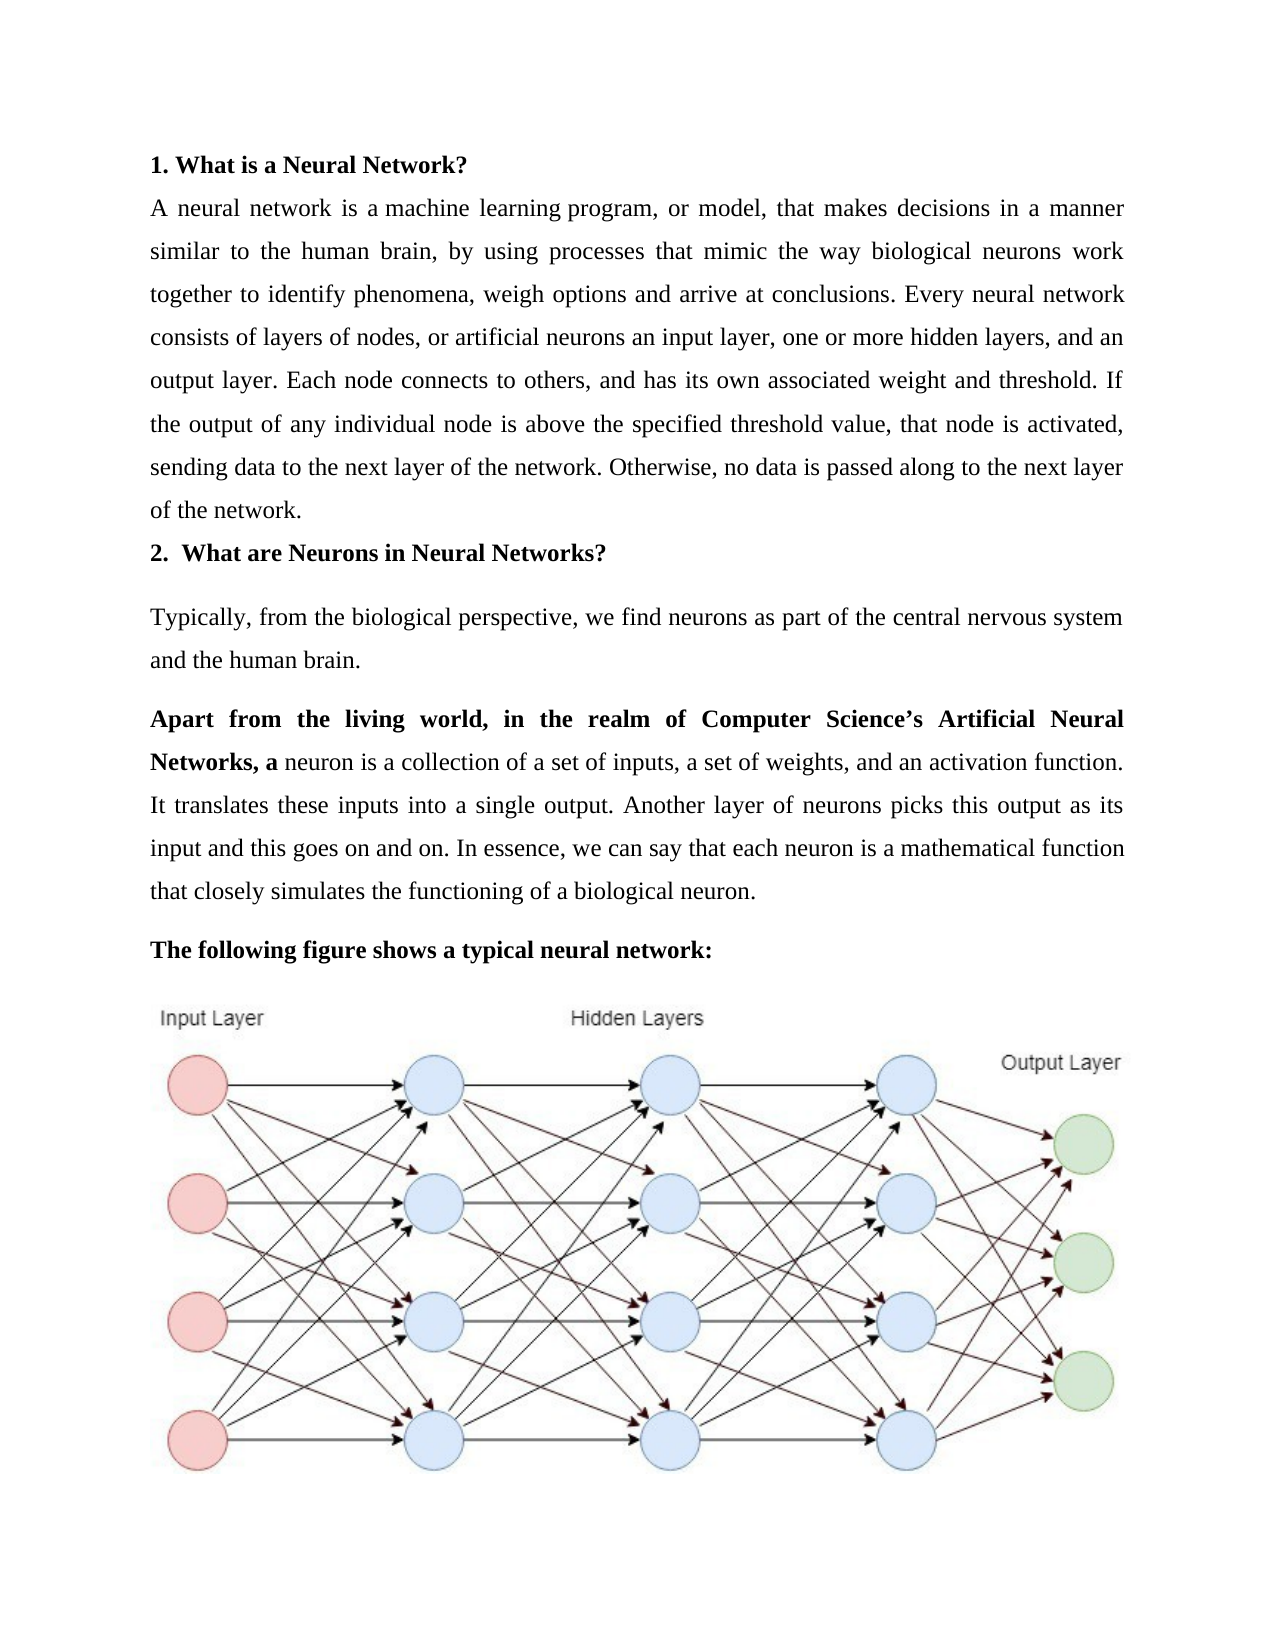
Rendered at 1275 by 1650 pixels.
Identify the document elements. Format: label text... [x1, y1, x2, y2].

text 2. What are Neurons in Neural Networks? [150, 538, 1125, 567]
picture [150, 993, 1132, 1474]
text 1. What is a Neural Network? [150, 150, 1125, 179]
text A neural network is a machine learning program, or model, that makes decisions in a manner similar to the human brain, by using processes that mimic the way biological neurons work together to identify phenomena, weigh options and arrive at conclusions. Every neural network consists of layers of nodes, or artificial neurons an input layer, one or more hidden layers, and an output layer. Each node connects to others, and has its own associated weight and threshold. If the output of any individual node is above the specified threshold value, that node is activated, sending data to the next layer of the network. Otherwise, no data is passed along to the next layer of the network. [150, 193, 1125, 524]
text The following figure shows a typical neural network: [150, 935, 1125, 964]
text Apart from the living world, in the realm of Computer Science’s Artificial Neural Networks, a neuron is a collection of a set of inputs, a set of weights, and an activation function. It translates these inputs into a single output. Another layer of neurons picks this output as its input and this goes on and on. In essence, we can say that each neuron is a mathematical function that closely simulates the functioning of a biological neuron. [150, 704, 1125, 905]
text Typically, from the biological perspective, we find neurons as part of the central nervous system and the human brain. [150, 602, 1125, 674]
